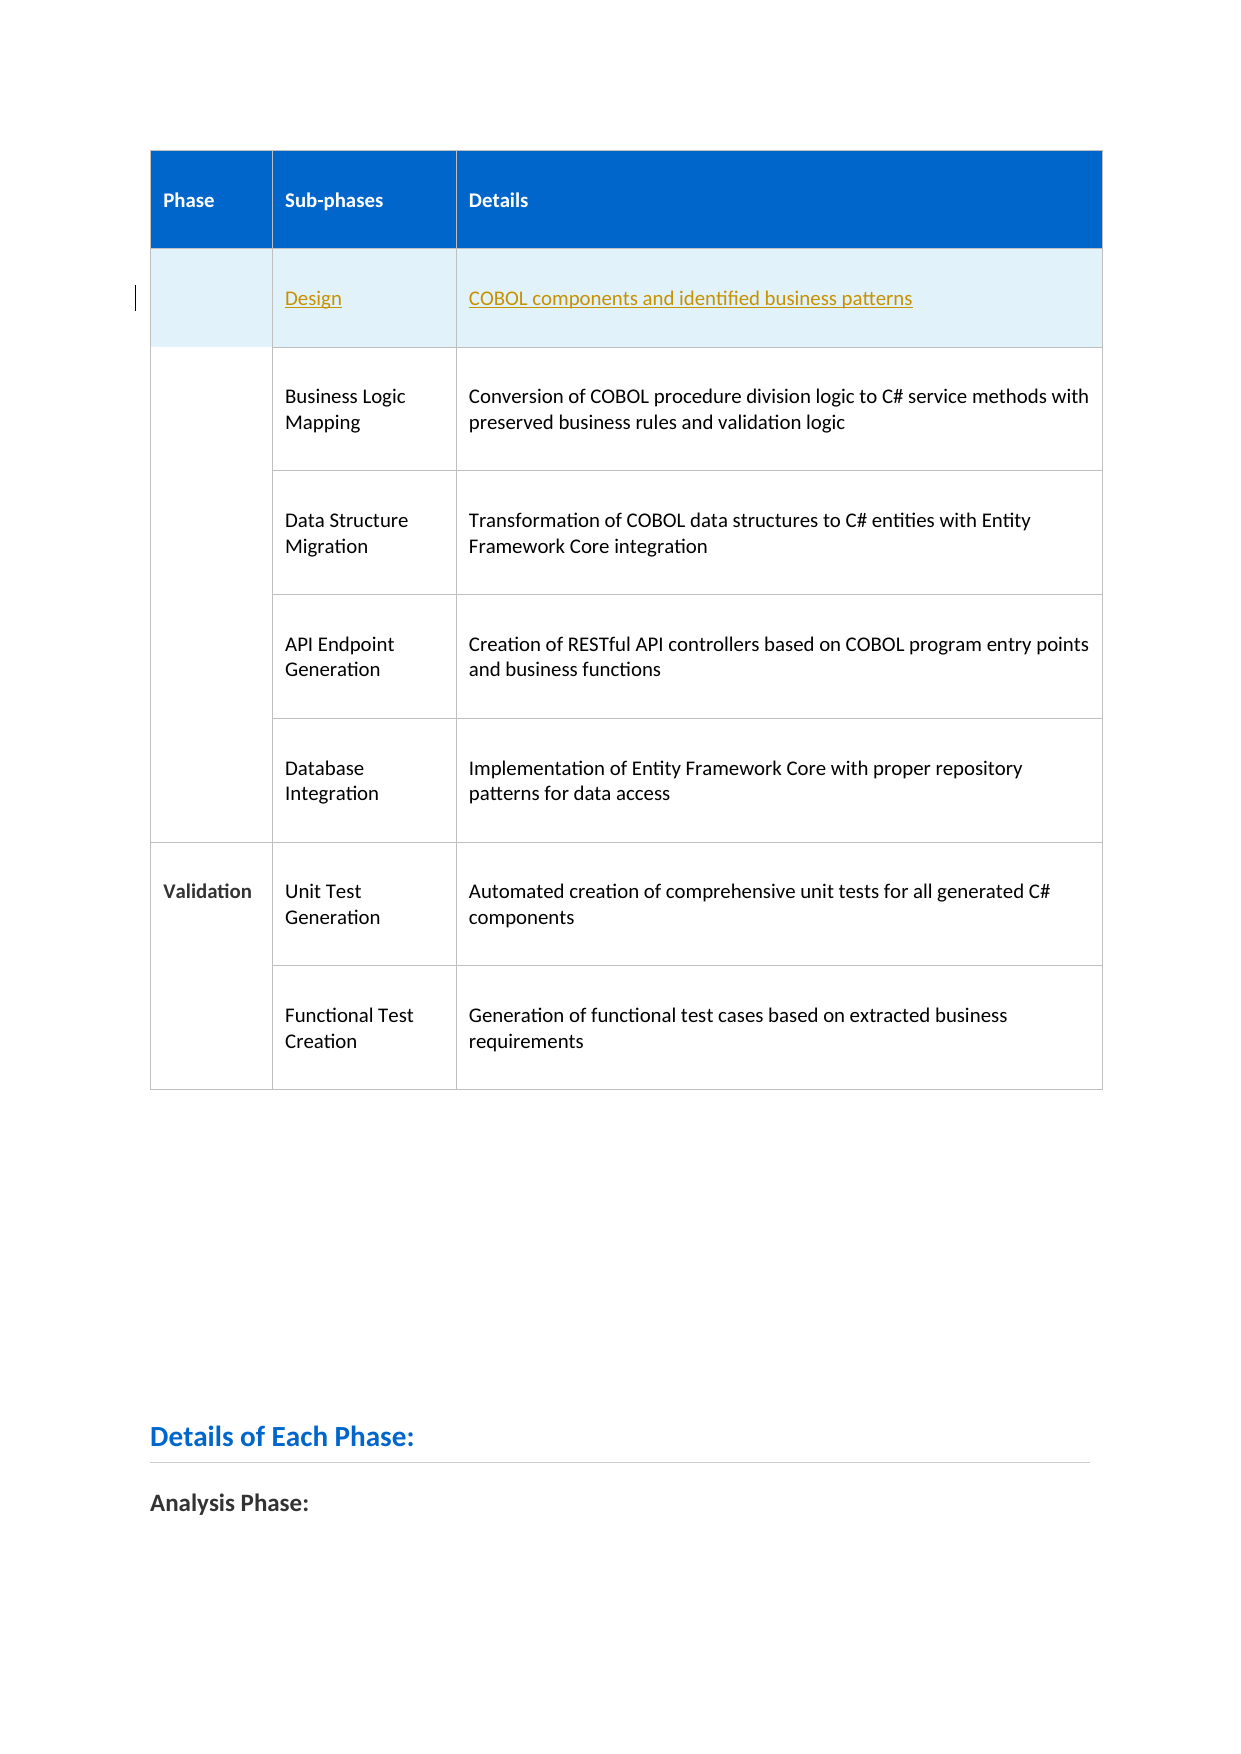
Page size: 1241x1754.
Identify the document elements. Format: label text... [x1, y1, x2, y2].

table_cell Functional Test Creation [273, 966, 456, 1089]
table_cell Conversion of COBOL procedure division logic to C# service methods with preserved business rules and validation logic [457, 348, 1102, 470]
table_header Details [457, 151, 1102, 248]
table_cell Unit Test Generation [273, 843, 456, 965]
table_cell Creation of RESTful API controllers based on COBOL program entry points and business functions [457, 595, 1102, 718]
table_cell Database Integration [273, 719, 456, 842]
table_cell Data Structure Migration [273, 471, 456, 594]
table_cell Transformation of COBOL data structures to C# entities with Entity Framework Core integration [457, 471, 1102, 594]
table_cell Automated creation of comprehensive unit tests for all generated C# components [457, 843, 1102, 965]
subtitle Details of Each Phase: [150, 1418, 1090, 1462]
table_cell Generation of functional test cases based on extracted business requirements [457, 966, 1102, 1089]
table_cell API Endpoint Generation [273, 595, 456, 718]
table_header Phase [151, 151, 272, 248]
table_cell Implementation of Entity Framework Core with proper repository patterns for data access [457, 719, 1102, 842]
table_cell Business Logic Mapping [273, 348, 456, 470]
table_cell Validation [151, 843, 272, 1089]
subtitle Analysis Phase: [150, 1487, 1090, 1517]
table_header Sub-phases [273, 151, 456, 248]
